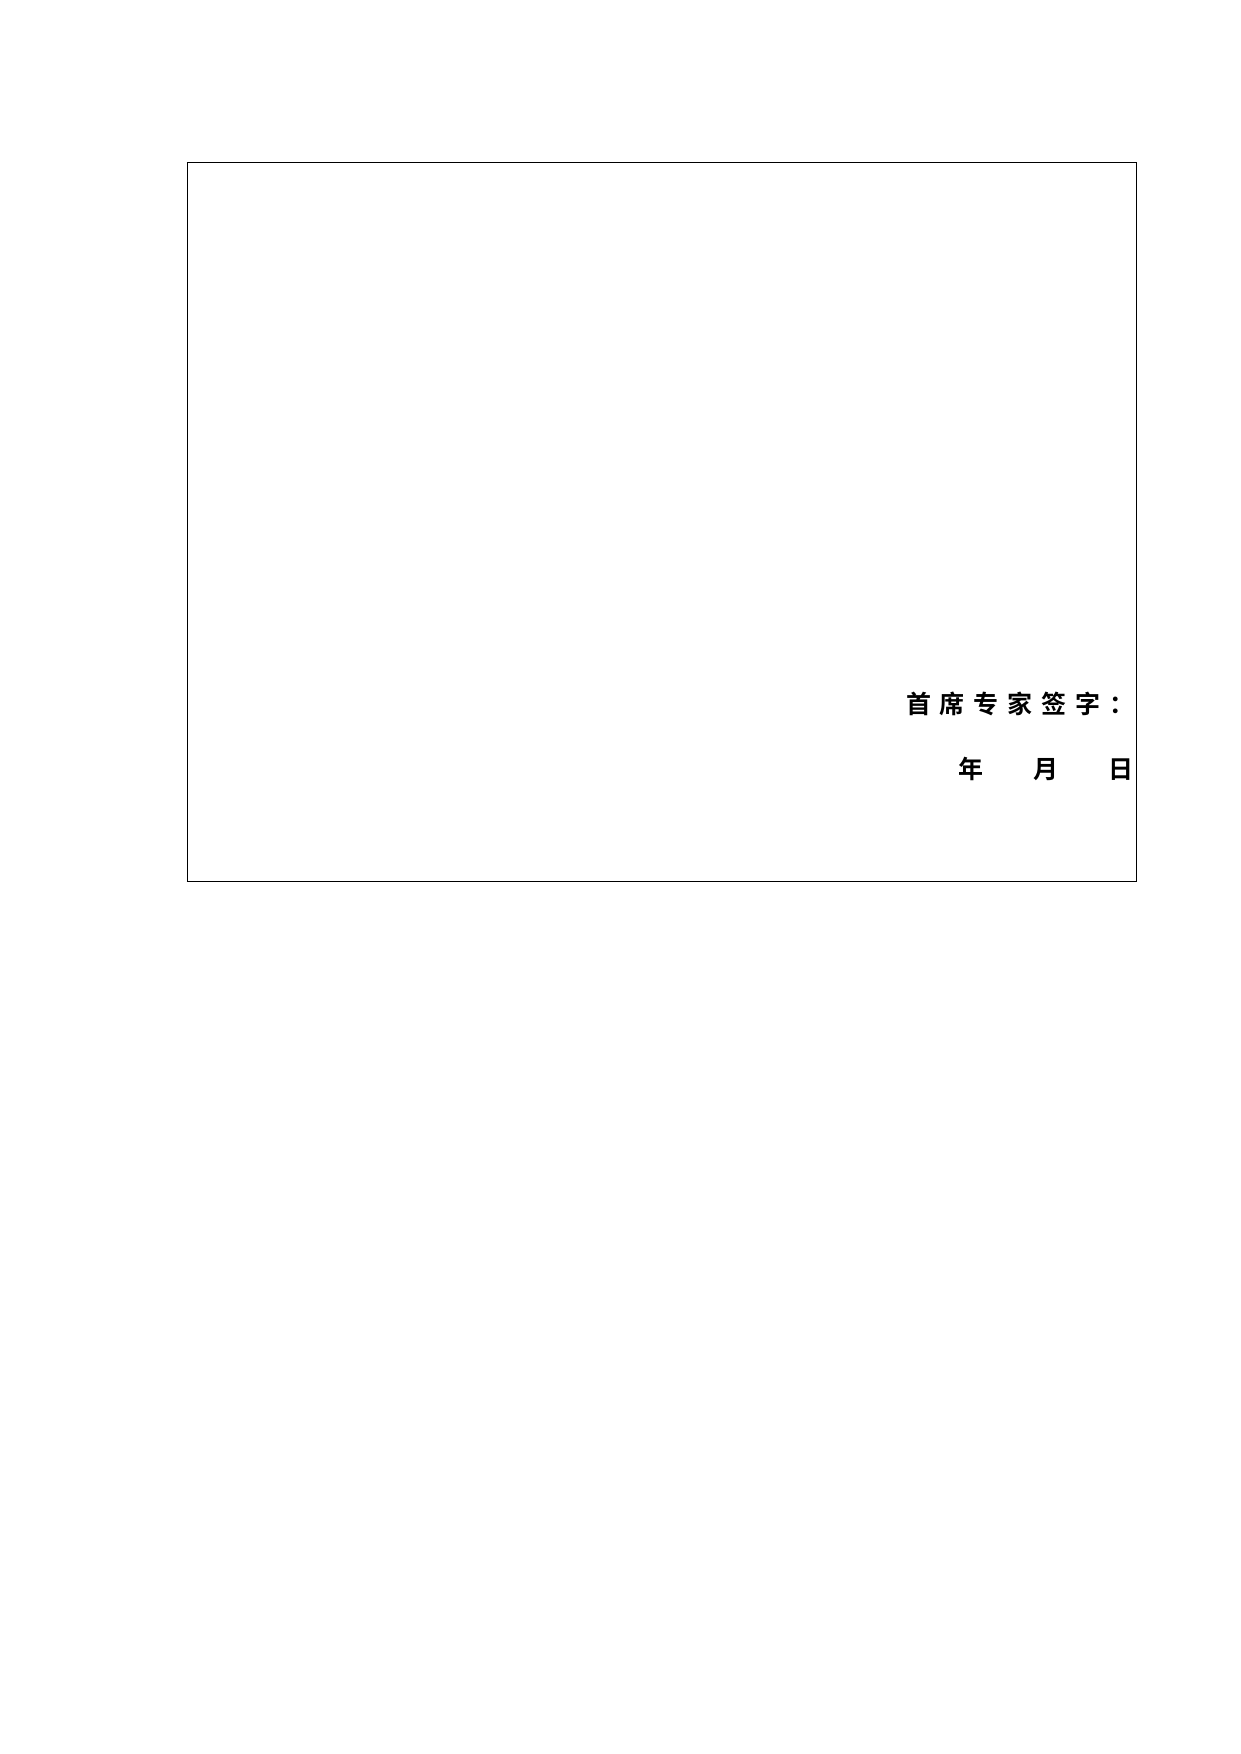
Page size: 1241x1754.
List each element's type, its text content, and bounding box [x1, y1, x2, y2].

table_cell 建议： 首席专家签字： 年 月 日 [188, 163, 1136, 881]
